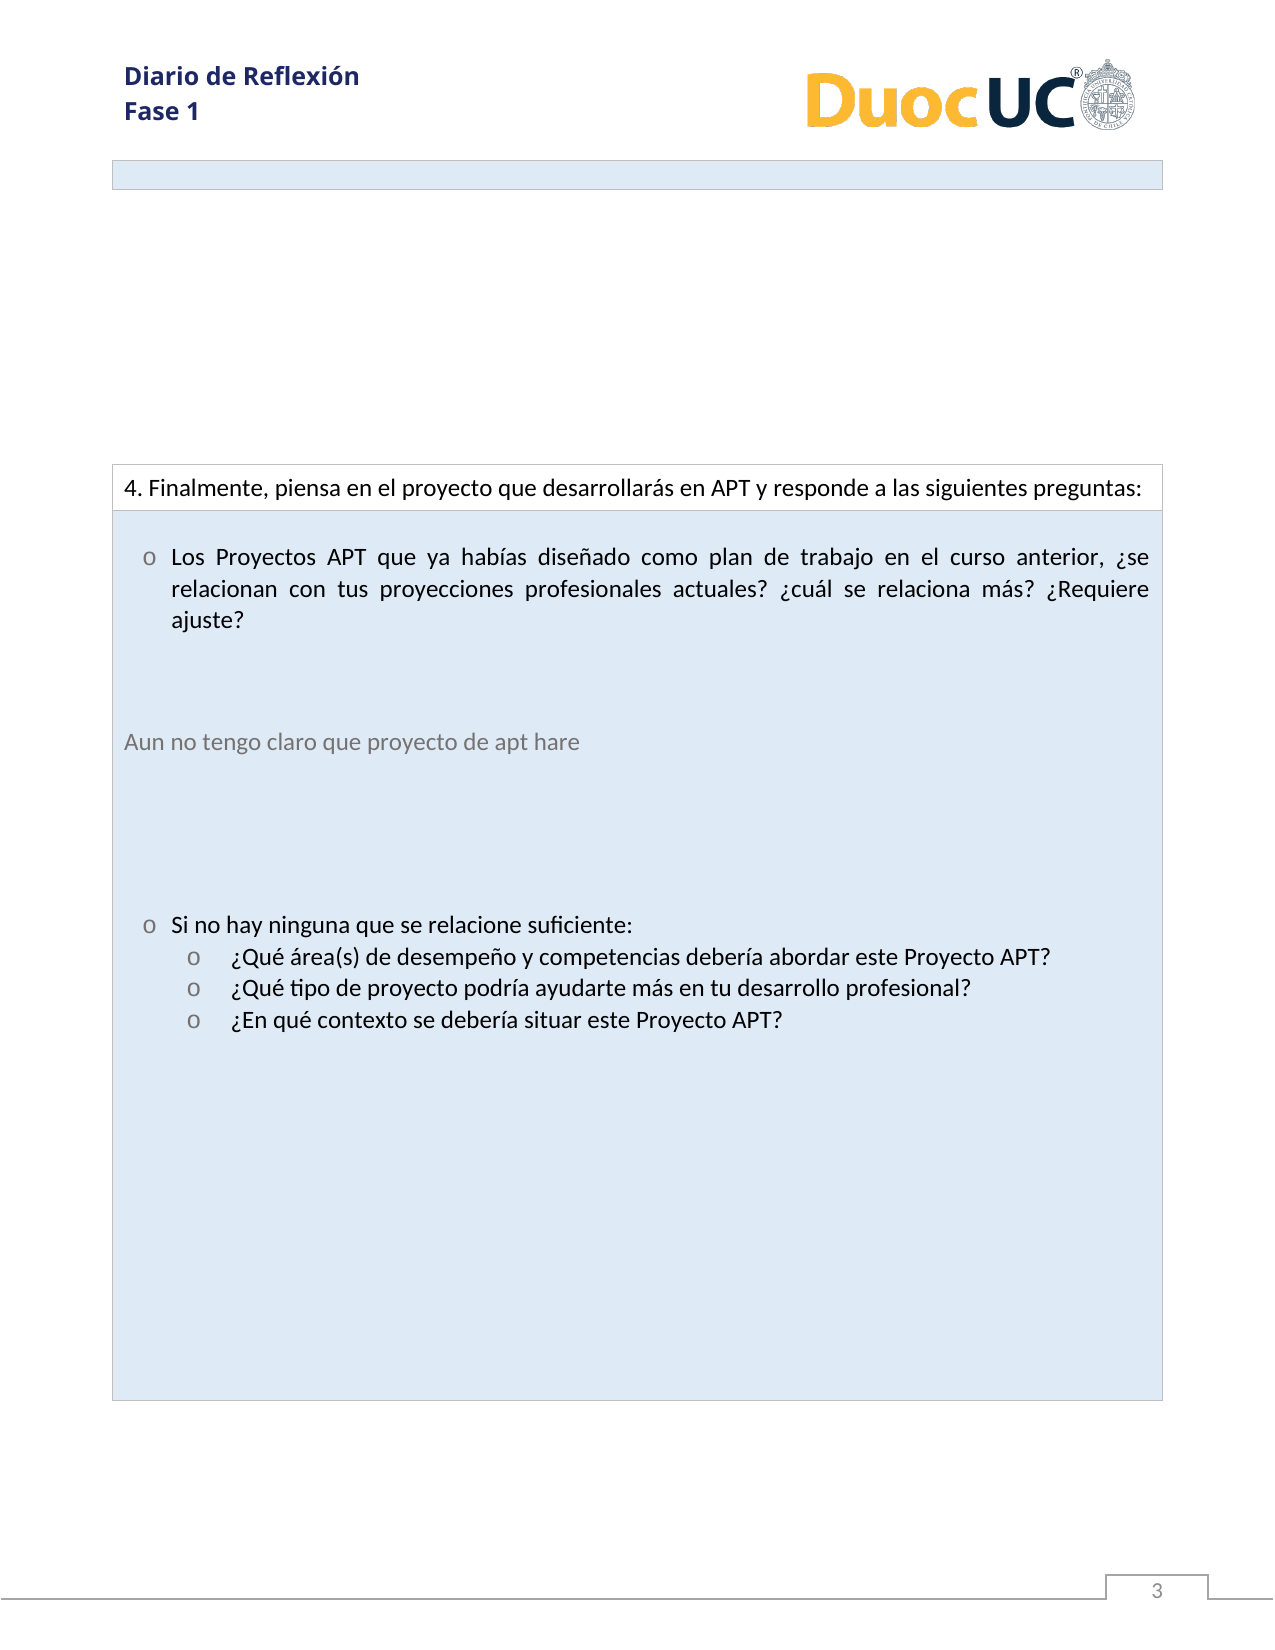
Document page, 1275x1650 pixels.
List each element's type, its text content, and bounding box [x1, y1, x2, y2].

table_cell Los Proyectos APT que ya habías diseñado como plan de trabajo en el curso anterior, ¿se relacionan con tus proyecciones profesionales actuales? ¿cuál se relaciona más? ¿Requiere ajuste? Aun no tengo claro que proyecto de apt hare Si no hay ninguna que se relacione suficiente: ¿Qué área(s) de desempeño y competencias debería abordar este Proyecto APT? ¿Qué tipo de proyecto podría ayudarte más en tu desarrollo profesional? ¿En qué contexto se debería situar este Proyecto APT? [113, 511, 1162, 1400]
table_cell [113, 161, 1162, 189]
picture [807, 59, 1135, 130]
table_header 4. Finalmente, piensa en el proyecto que desarrollarás en APT y responde a las siguientes preguntas: [113, 465, 1162, 510]
